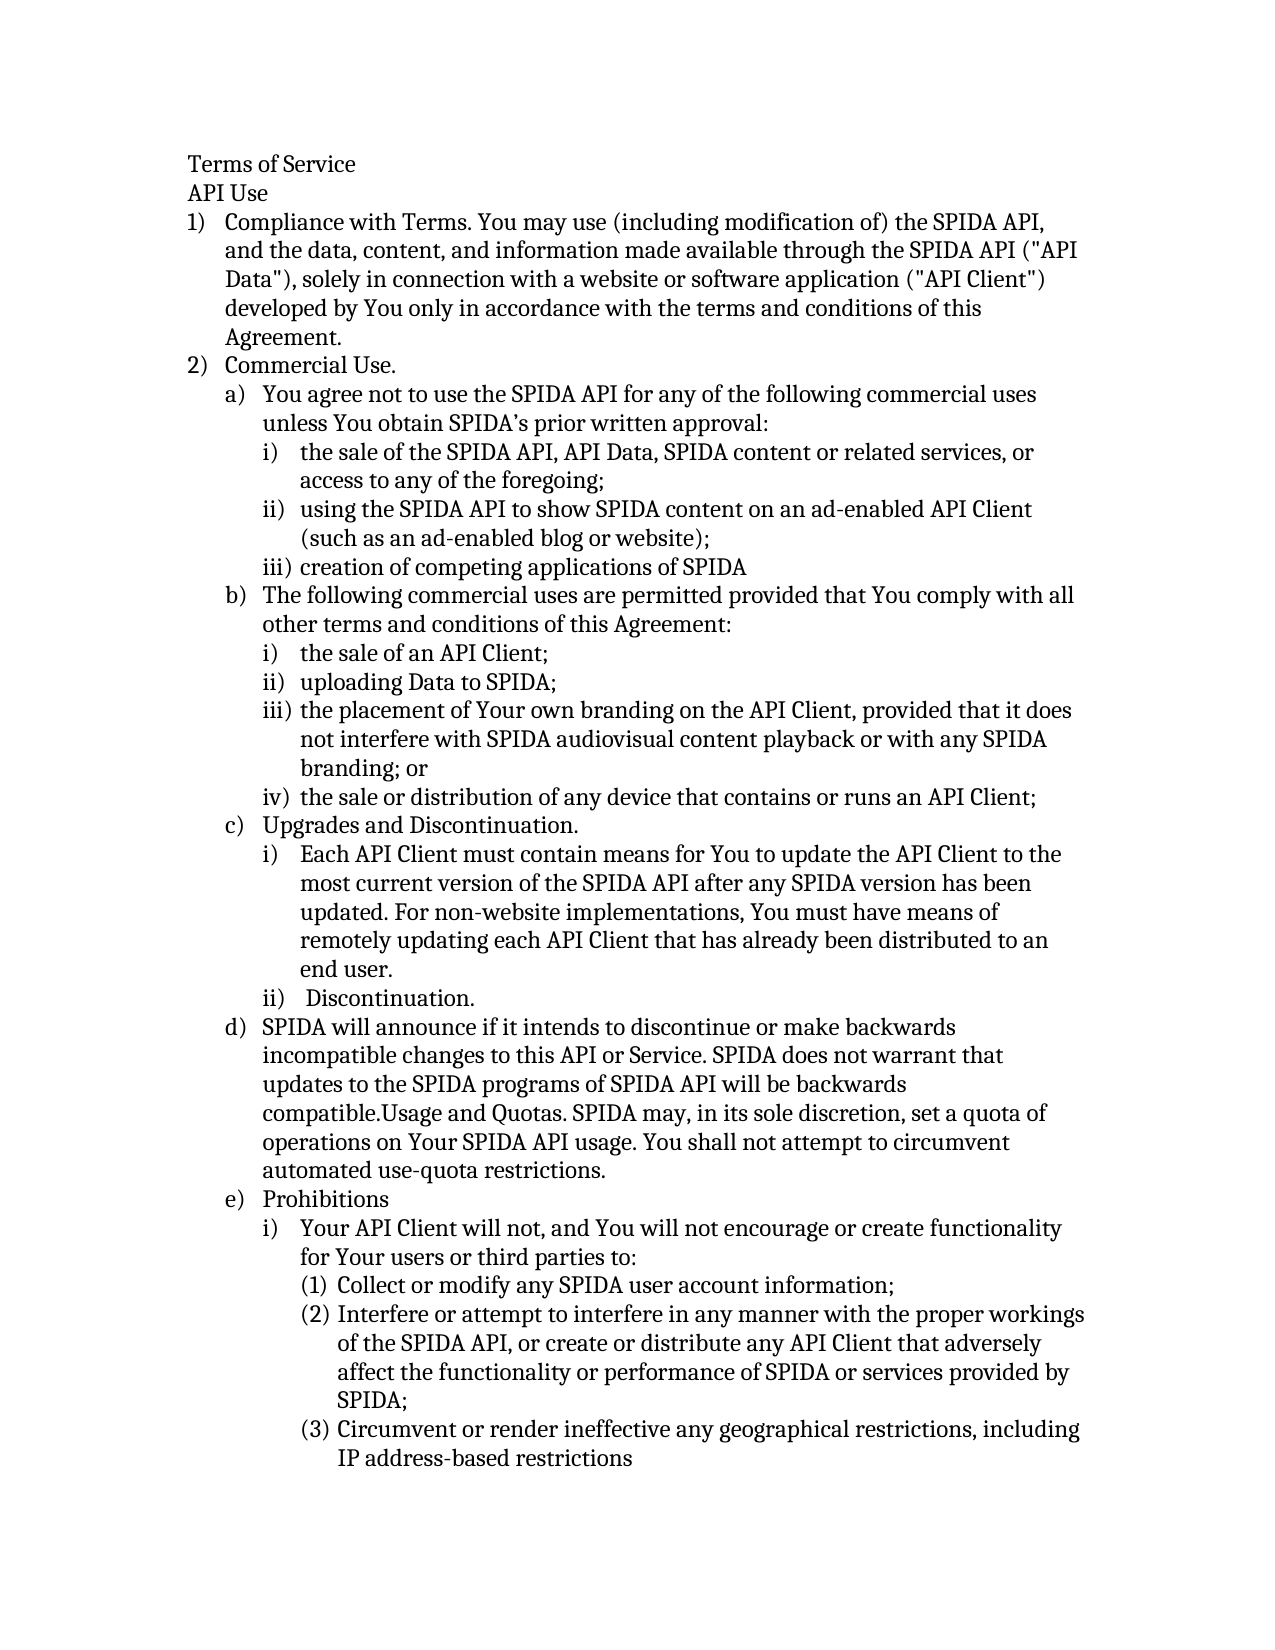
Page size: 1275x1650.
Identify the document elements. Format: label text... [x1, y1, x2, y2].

list Circumvent or render ineffective any geographical restrictions, including IP address-based restrictions [300, 1415, 1087, 1472]
list Commercial Use. [187, 351, 1087, 380]
list Prohibitions [225, 1185, 1087, 1214]
list creation of competing applications of SPIDA [262, 552, 1087, 581]
list using the SPIDA API to show SPIDA content on an ad-enabled API Client (such as an ad-enabled blog or website); [262, 495, 1087, 552]
list SPIDA will announce if it intends to discontinue or make backwards incompatible changes to this API or Service. SPIDA does not warrant that updates to the SPIDA programs of SPIDA API will be backwards compatible.Usage and Quotas. SPIDA may, in its sole discretion, set a quota of operations on Your SPIDA API usage. You shall not attempt to circumvent automated use-quota restrictions. [225, 1012, 1087, 1185]
list Your API Client will not, and You will not encourage or create functionality for Your users or third parties to: [262, 1214, 1087, 1271]
list You agree not to use the SPIDA API for any of the following commercial uses unless You obtain SPIDA’s prior written approval: [225, 380, 1087, 437]
list the placement of Your own branding on the API Client, provided that it does not interfere with SPIDA audiovisual content playback or with any SPIDA branding; or [262, 696, 1087, 782]
list Upgrades and Discontinuation. [225, 811, 1087, 840]
list the sale of the SPIDA API, API Data, SPIDA content or related services, or access to any of the foregoing; [262, 437, 1087, 495]
text API Use [187, 179, 1087, 207]
list The following commercial uses are permitted provided that You comply with all other terms and conditions of this Agreement: [225, 581, 1087, 639]
list Discontinuation. [262, 984, 1087, 1012]
list the sale of an API Client; [262, 639, 1087, 667]
list Compliance with Terms. You may use (including modification of) the SPIDA API, and the data, content, and information made available through the SPIDA API ("API Data"), solely in connection with a website or software application ("API Client") developed by You only in accordance with the terms and conditions of this Agreement. [187, 207, 1087, 351]
list Interfere or attempt to interfere in any manner with the proper workings of the SPIDA API, or create or distribute any API Client that adversely affect the functionality or performance of SPIDA or services provided by SPIDA; [300, 1300, 1087, 1415]
list uploading Data to SPIDA; [262, 667, 1087, 696]
text Terms of Service [187, 150, 1087, 179]
list the sale or distribution of any device that contains or runs an API Client; [262, 782, 1087, 811]
list Each API Client must contain means for You to update the API Client to the most current version of the SPIDA API after any SPIDA version has been updated. For non-website implementations, You must have means of remotely updating each API Client that has already been distributed to an end user. [262, 840, 1087, 984]
list Collect or modify any SPIDA user account information; [300, 1271, 1087, 1300]
